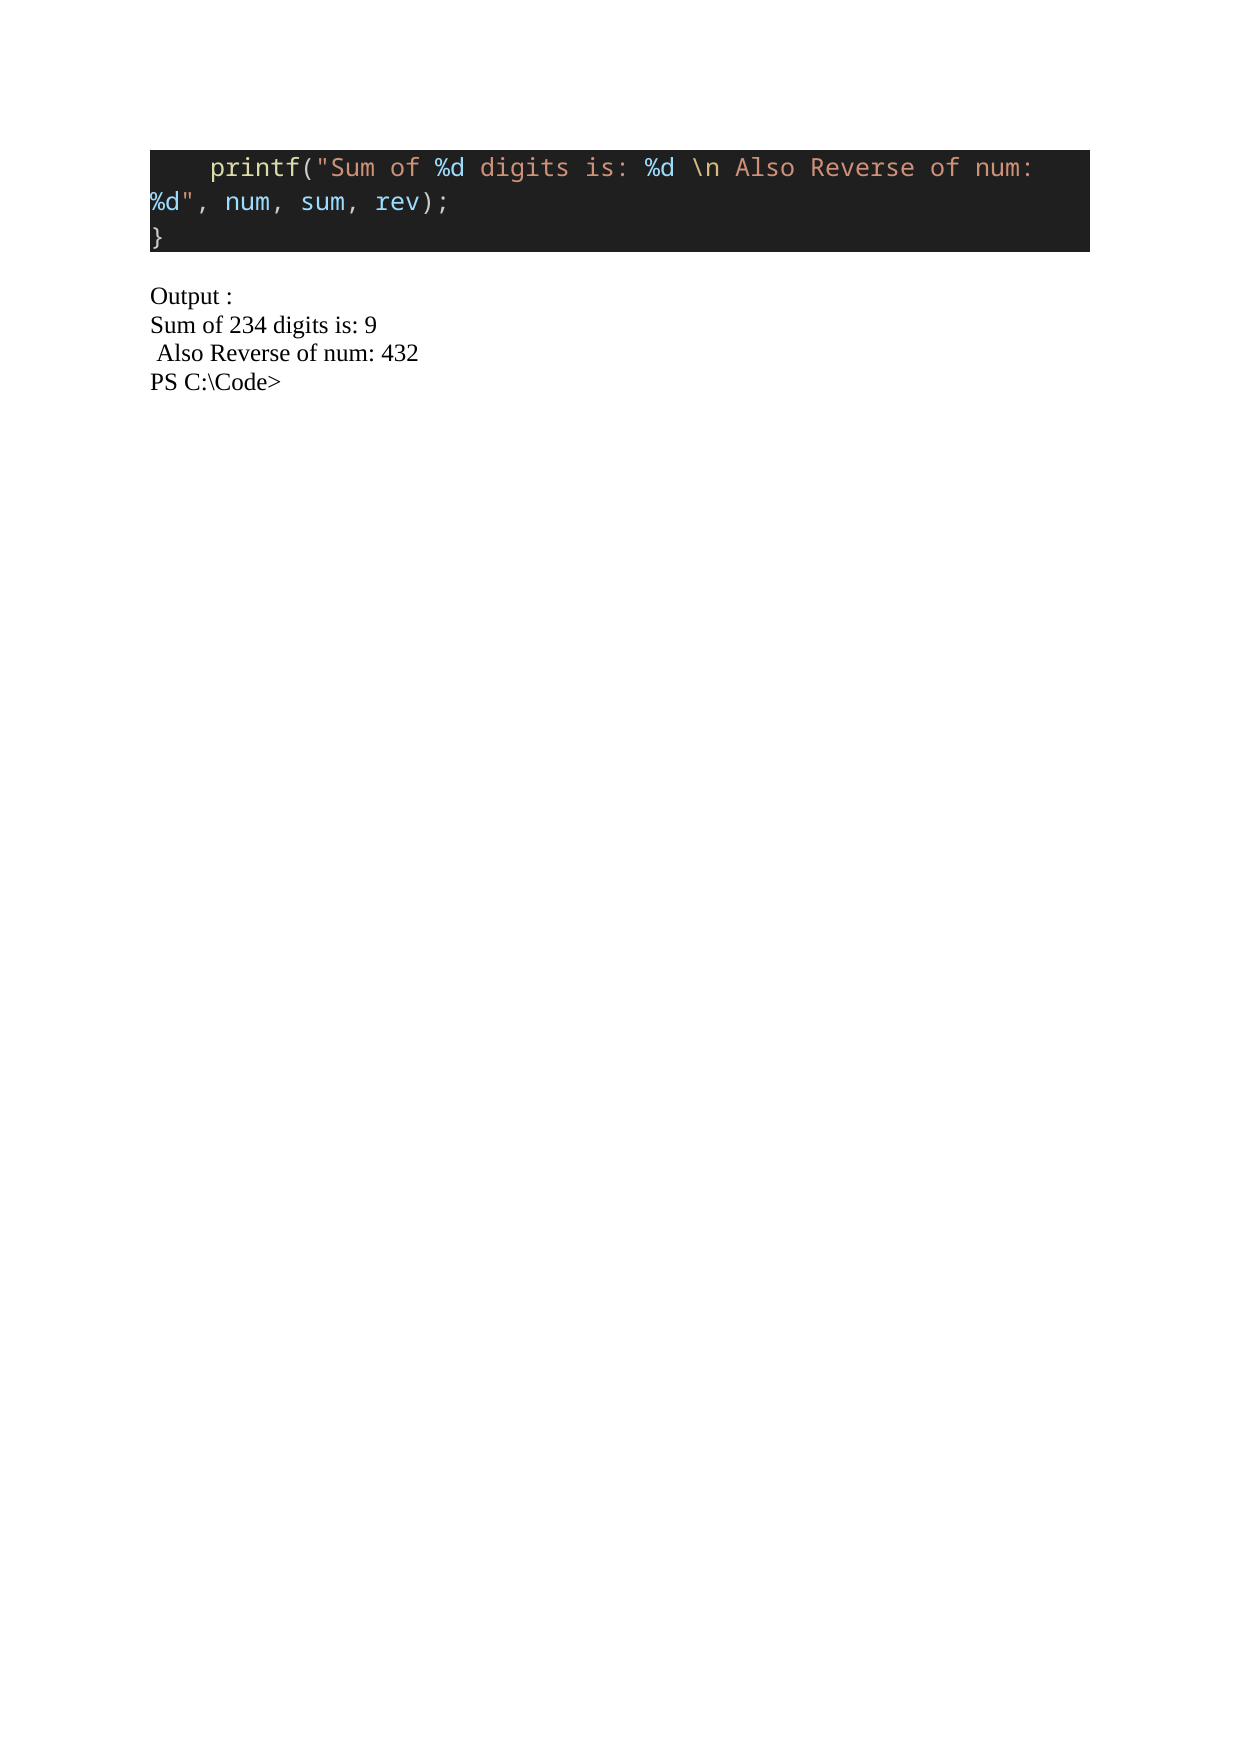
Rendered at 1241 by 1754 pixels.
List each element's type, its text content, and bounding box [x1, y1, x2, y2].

text printf("Sum of %d digits is: %d \n Also Reverse of num: %d", num, sum, rev); [150, 150, 1090, 218]
text Also Reverse of num: 432 [150, 338, 1090, 367]
text } [150, 218, 1090, 252]
text PS C:\Code> [150, 367, 1090, 396]
text Sum of 234 digits is: 9 [150, 310, 1090, 338]
text Output : [150, 281, 1090, 310]
